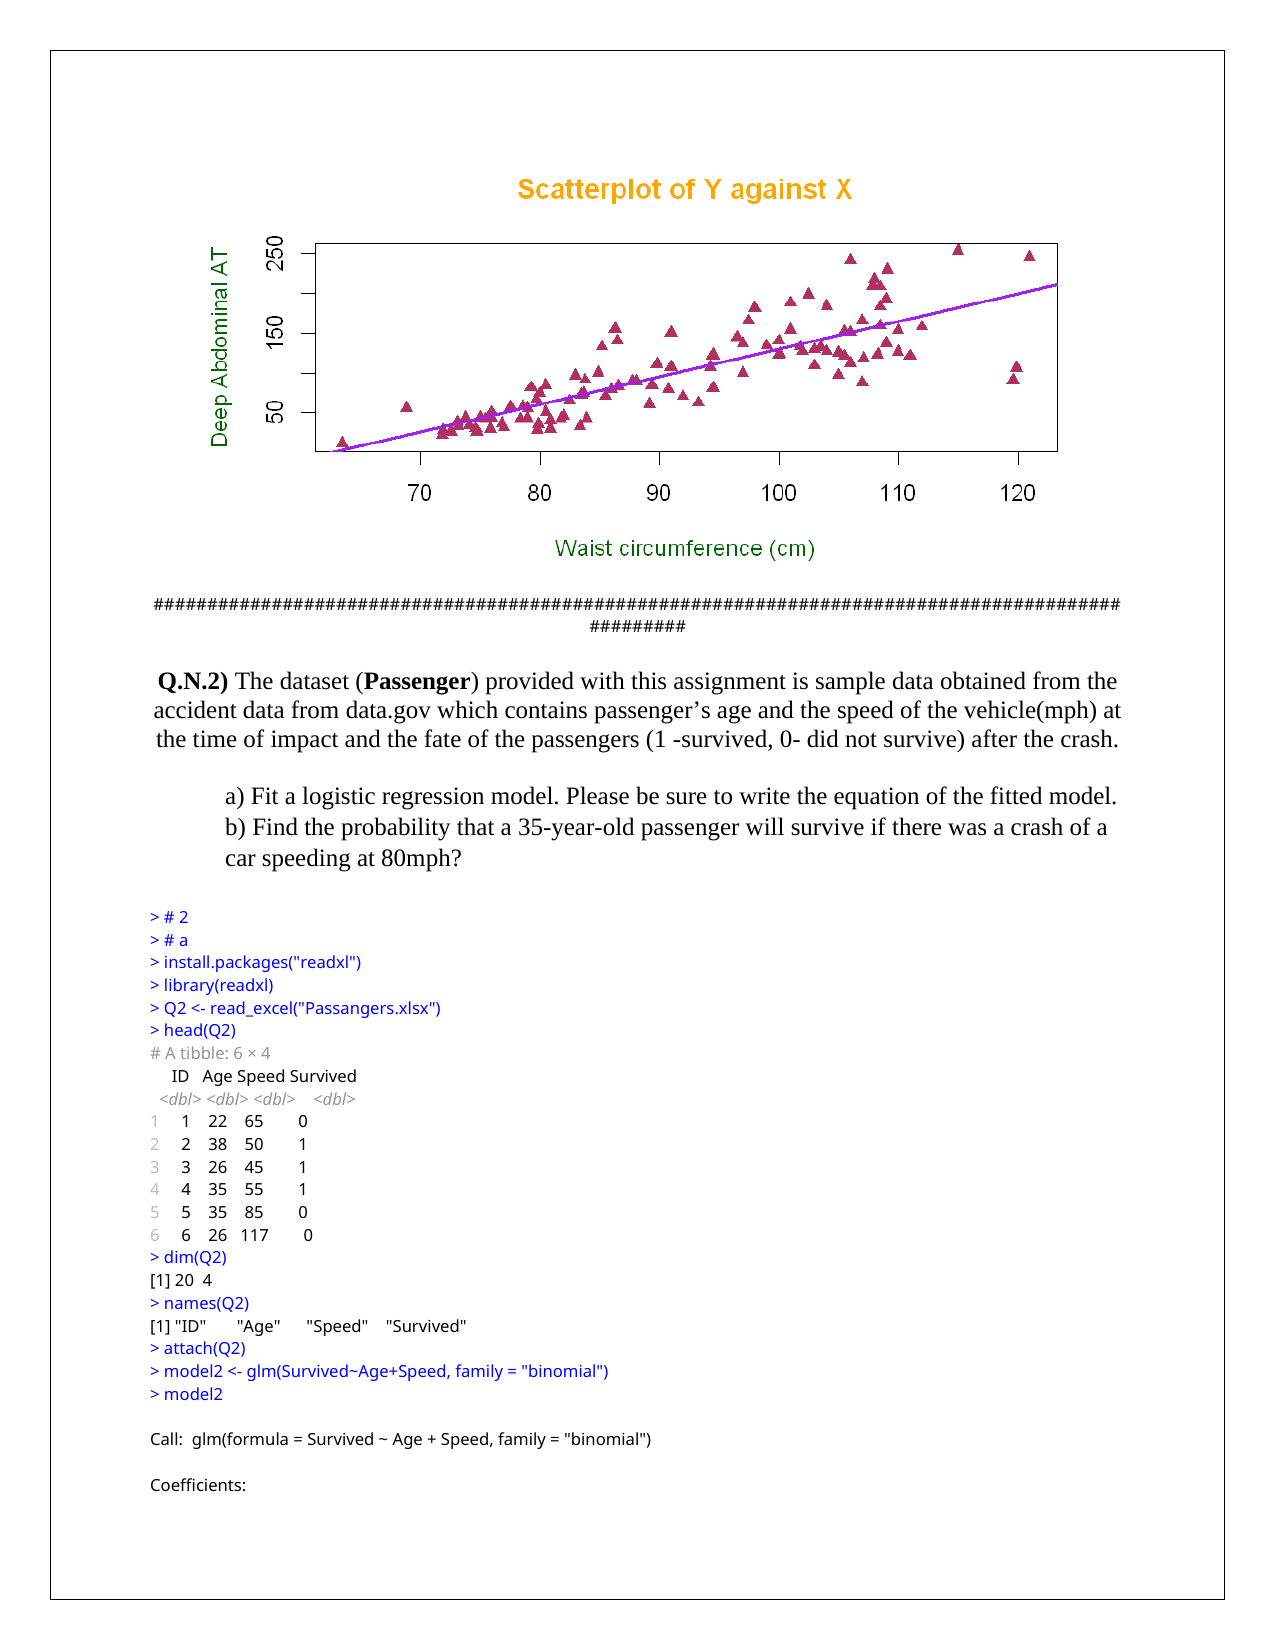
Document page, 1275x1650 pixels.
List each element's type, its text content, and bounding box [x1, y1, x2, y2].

text [1] 20 4 [150, 1269, 1125, 1291]
text > Q2 <- read_excel("Passangers.xlsx") [150, 996, 1125, 1019]
picture [205, 172, 1070, 564]
text a) Fit a logistic regression model. Please be sure to write the equation of the fitted model. [150, 781, 1125, 810]
text > library(readxl) [150, 973, 1125, 996]
text 1 1 22 65 0 [150, 1110, 1125, 1132]
text > # a [150, 928, 1125, 951]
text > head(Q2) [150, 1019, 1125, 1042]
text 4 4 35 55 1 [150, 1178, 1125, 1201]
text > model2 <- glm(Survived~Age+Speed, family = "binomial") [150, 1359, 1125, 1382]
text <dbl> <dbl> <dbl> <dbl> [150, 1087, 1125, 1110]
text 6 6 26 117 0 [150, 1223, 1125, 1246]
text > names(Q2) [150, 1291, 1125, 1314]
text # A tibble: 6 × 4 [150, 1042, 1125, 1064]
text b) Find the probability that a 35-year-old passenger will survive if there was a crash of a car speeding at 80mph? [225, 812, 1125, 872]
text Q.N.2) The dataset (Passenger) provided with this assignment is sample data obtained from the accident data from data.gov which contains passenger’s age and the speed of the vehicle(mph) at the time of impact and the fate of the passengers (1 -survived, 0- did not survive) after the crash. [150, 666, 1125, 752]
text [1] "ID" "Age" "Speed" "Survived" [150, 1314, 1125, 1337]
text 2 2 38 50 1 [150, 1132, 1125, 1155]
text > # 2 [150, 905, 1125, 928]
text > attach(Q2) [150, 1337, 1125, 1359]
text > install.packages("readxl") [150, 951, 1125, 973]
text 3 3 26 45 1 [150, 1155, 1125, 1178]
text > dim(Q2) [150, 1246, 1125, 1269]
text Coefficients: [150, 1473, 1125, 1496]
text ################################################################################################### [150, 592, 1125, 637]
text 5 5 35 85 0 [150, 1201, 1125, 1223]
text Call: glm(formula = Survived ~ Age + Speed, family = "binomial") [150, 1428, 1125, 1450]
text > model2 [150, 1382, 1125, 1405]
text ID Age Speed Survived [150, 1064, 1125, 1087]
